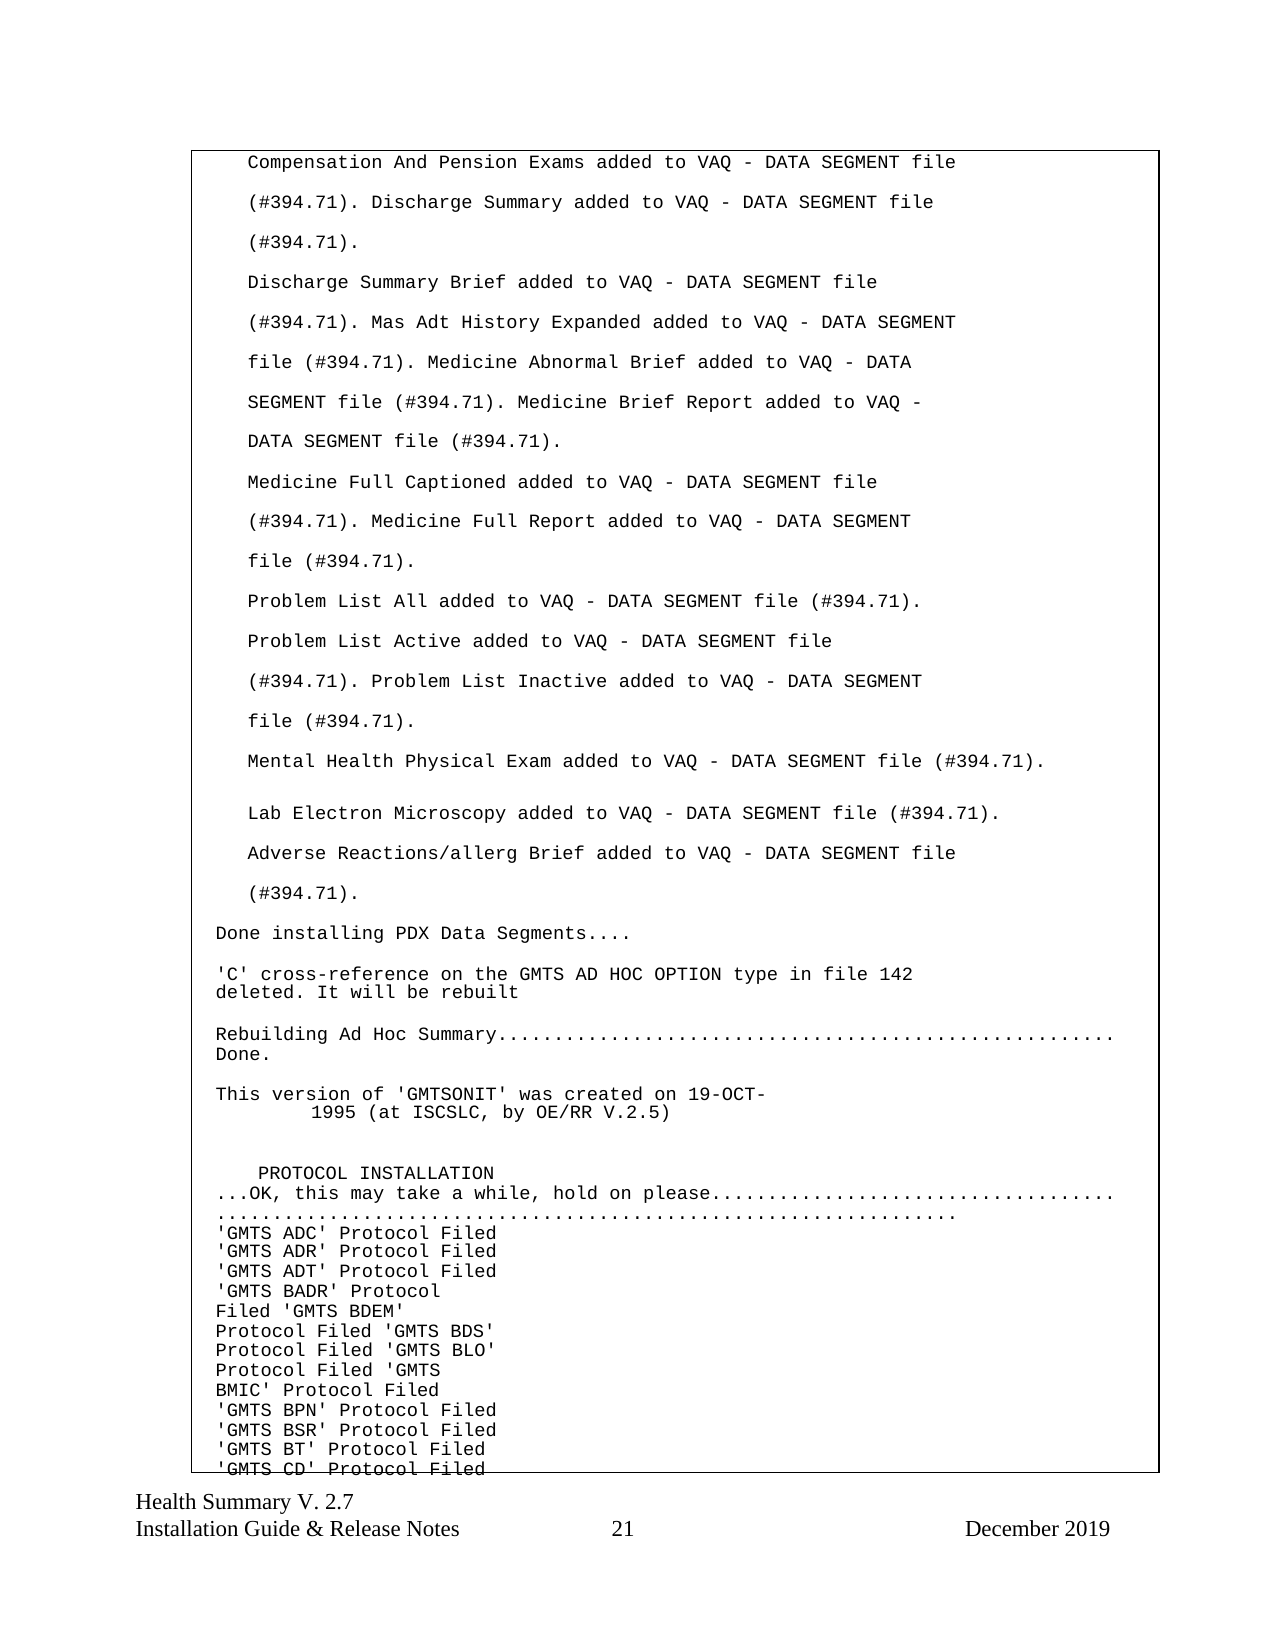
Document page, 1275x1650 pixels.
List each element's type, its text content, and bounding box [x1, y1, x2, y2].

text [215, 1224, 499, 1481]
text Done. [215, 1044, 1181, 1065]
text ...OK, this may take a while, hold on please.................................... [215, 1184, 1181, 1204]
text Mental Health Physical Exam added to VAQ - DATA SEGMENT file (#394.71). [247, 752, 1181, 773]
text Discharge Summary Brief added to VAQ - DATA SEGMENT file (#394.71). Mas Adt History Expanded added to VAQ - DATA SEGMENT file (#394.71). Medicine Abnormal Brief added to VAQ - DATA SEGMENT file (#394.71). Medicine Brief Report added to VAQ - DATA SEGMENT file (#394.71). [247, 273, 970, 453]
text PROTOCOL INSTALLATION [258, 1163, 1181, 1184]
text Done installing PDX Data Segments.... [215, 924, 1181, 945]
text Lab Electron Microscopy added to VAQ - DATA SEGMENT file (#394.71). Adverse Reactions/allerg Brief added to VAQ - DATA SEGMENT file (#394.71). [247, 804, 1033, 905]
text Problem List All added to VAQ - DATA SEGMENT file (#394.71). Problem List Active added to VAQ - DATA SEGMENT file (#394.71). Problem List Inactive added to VAQ - DATA SEGMENT file (#394.71). [247, 592, 937, 733]
text Rebuilding Ad Hoc Summary....................................................... [215, 1023, 1181, 1044]
text .................................................................. [215, 1204, 1181, 1224]
text Medicine Full Captioned added to VAQ - DATA SEGMENT file (#394.71). Medicine Full Report added to VAQ - DATA SEGMENT file (#394.71). [247, 472, 959, 573]
text This version of 'GMTSONIT' was created on 19-OCT-1995 (at ISCSLC, by OE/RR V.2.5) [215, 1084, 779, 1124]
text Compensation And Pension Exams added to VAQ - DATA SEGMENT file (#394.71). Discharge Summary added to VAQ - DATA SEGMENT file (#394.71). [247, 153, 1033, 254]
text 'C' cross-reference on the GMTS AD HOC OPTION type in file 142 deleted. It will be rebuilt [215, 965, 970, 1004]
